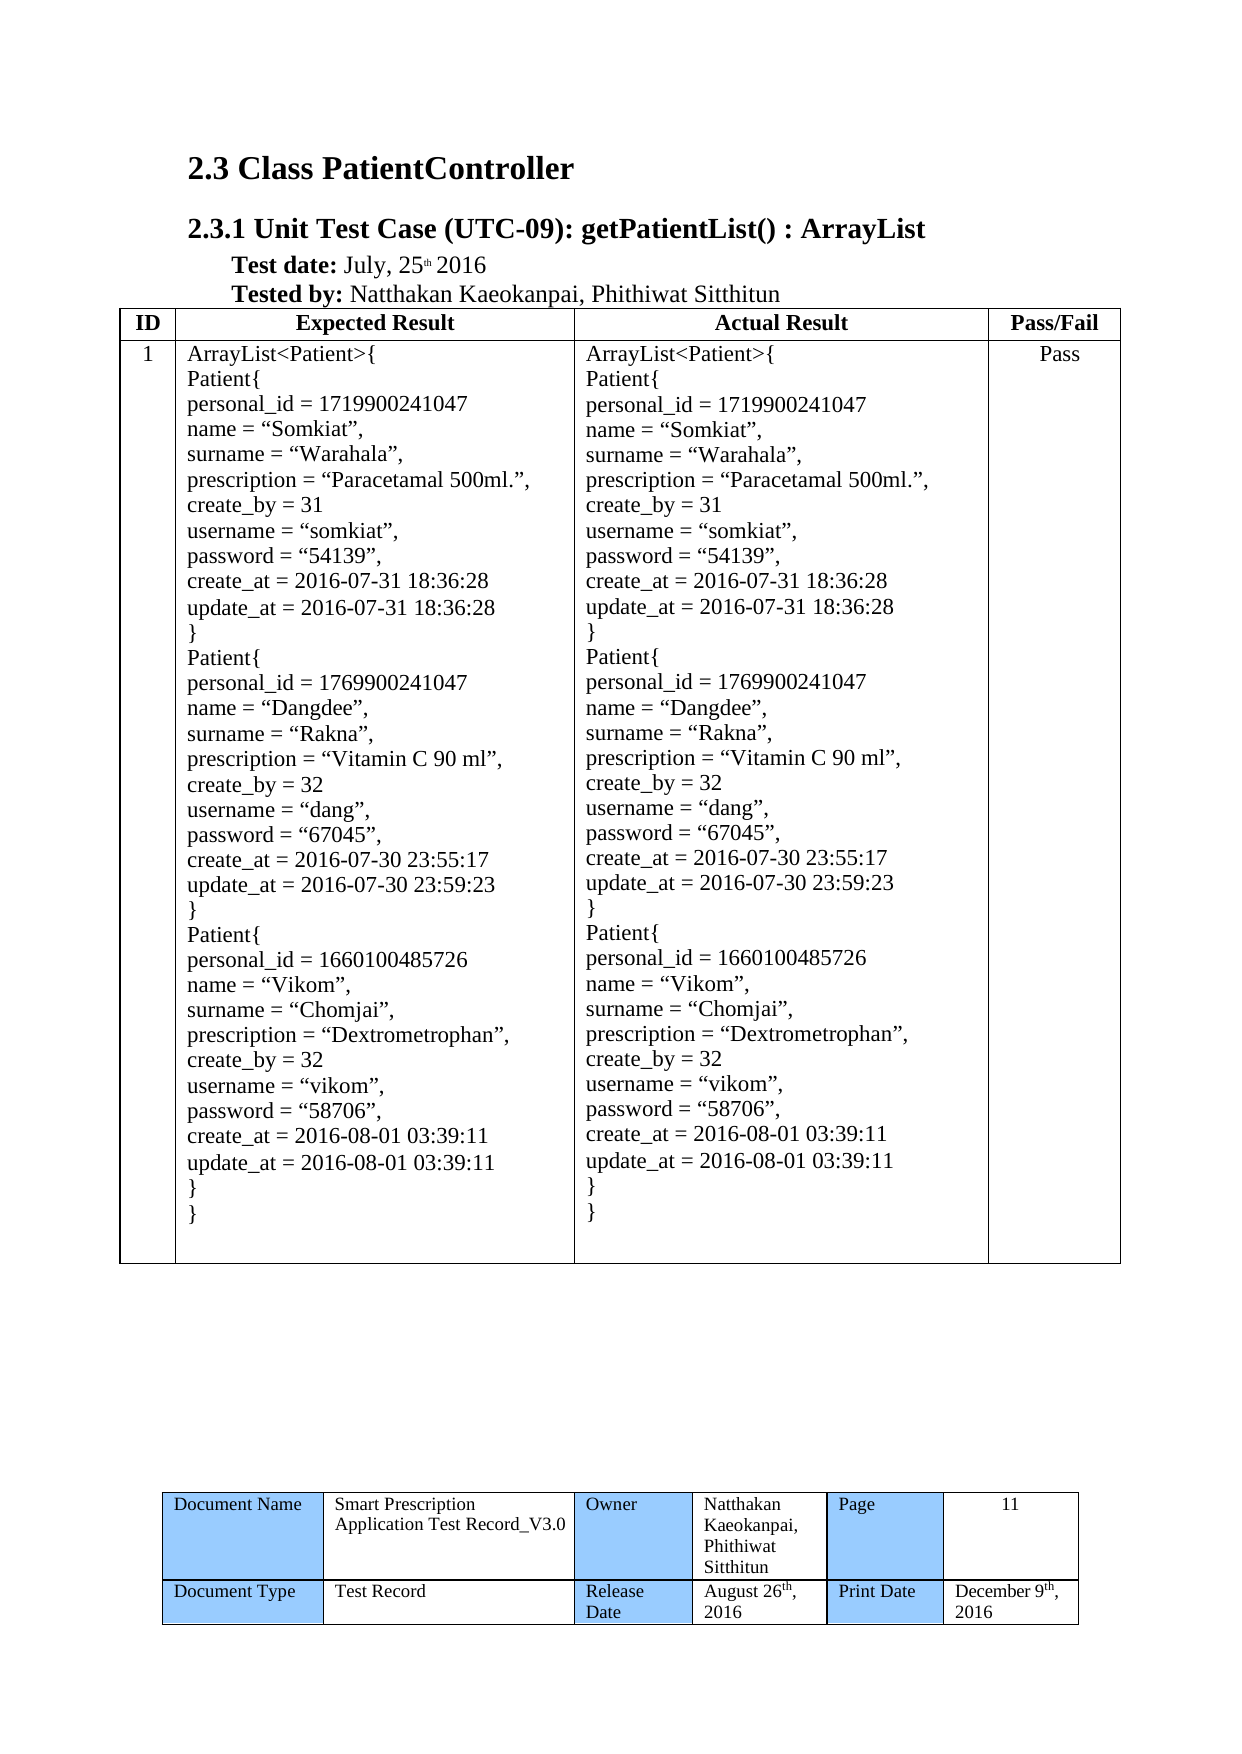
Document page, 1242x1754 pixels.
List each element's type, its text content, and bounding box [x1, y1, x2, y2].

text 2.3.1 Unit Test Case (UTC-09): getPatientList() : ArrayList [187, 211, 1133, 245]
table_cell August 26th, 2016 [693, 1581, 826, 1623]
table_header 11 [944, 1493, 1078, 1579]
table_cell Print Date [828, 1581, 943, 1623]
text Test date: July, 25th 2016 [231, 250, 1133, 279]
table_header Actual Result [575, 309, 988, 340]
table_header Owner [575, 1493, 692, 1579]
table_header ID [121, 309, 175, 340]
table_cell Document Type [163, 1581, 323, 1623]
text Tested by: Natthakan Kaeokanpai, Phithiwat Sitthitun [231, 279, 1133, 308]
table_cell Pass [989, 341, 1120, 1263]
table_header Page [828, 1493, 943, 1579]
table_header Pass/Fail [989, 309, 1120, 340]
table_cell Release Date [575, 1581, 692, 1623]
table_cell ArrayList<Patient>{ Patient{ personal_id = 1719900241047 name = “Somkiat”, surname = “Warahala”, prescription = “Paracetamal 500ml.”, create_by = 31 username = “somkiat”, password = “54139”, create_at = 2016-07-31 18:36:28 update_at = 2016-07-31 18:36:28 } Patient{ personal_id = 1769900241047 name = “Dangdee”, surname = “Rakna”, prescription = “Vitamin C 90 ml”, create_by = 32 username = “dang”, password = “67045”, create_at = 2016-07-30 23:55:17 update_at = 2016-07-30 23:59:23 } Patient{ personal_id = 1660100485726 name = “Vikom”, surname = “Chomjai”, prescription = “Dextrometrophan”, create_by = 32 username = “vikom”, password = “58706”, create_at = 2016-08-01 03:39:11 update_at = 2016-08-01 03:39:11 } } [575, 341, 988, 1263]
table_header Document Name [163, 1493, 323, 1579]
table_cell Test Record [324, 1581, 574, 1623]
table_cell December 9th, 2016 [944, 1581, 1078, 1623]
text 2.3 Class PatientController [187, 148, 1133, 186]
table_cell ArrayList<Patient>{ Patient{ personal_id = 1719900241047 name = “Somkiat”, surname = “Warahala”, prescription = “Paracetamal 500ml.”, create_by = 31 username = “somkiat”, password = “54139”, create_at = 2016-07-31 18:36:28 update_at = 2016-07-31 18:36:28 } Patient{ personal_id = 1769900241047 name = “Dangdee”, surname = “Rakna”, prescription = “Vitamin C 90 ml”, create_by = 32 username = “dang”, password = “67045”, create_at = 2016-07-30 23:55:17 update_at = 2016-07-30 23:59:23 } Patient{ personal_id = 1660100485726 name = “Vikom”, surname = “Chomjai”, prescription = “Dextrometrophan”, create_by = 32 username = “vikom”, password = “58706”, create_at = 2016-08-01 03:39:11 update_at = 2016-08-01 03:39:11 } } [176, 341, 574, 1263]
table_header Natthakan Kaeokanpai, Phithiwat Sitthitun [693, 1493, 826, 1579]
table_cell 1 [121, 341, 175, 1263]
table_header Expected Result [176, 309, 574, 340]
table_header Smart Prescription Application Test Record_V3.0 [324, 1493, 574, 1579]
